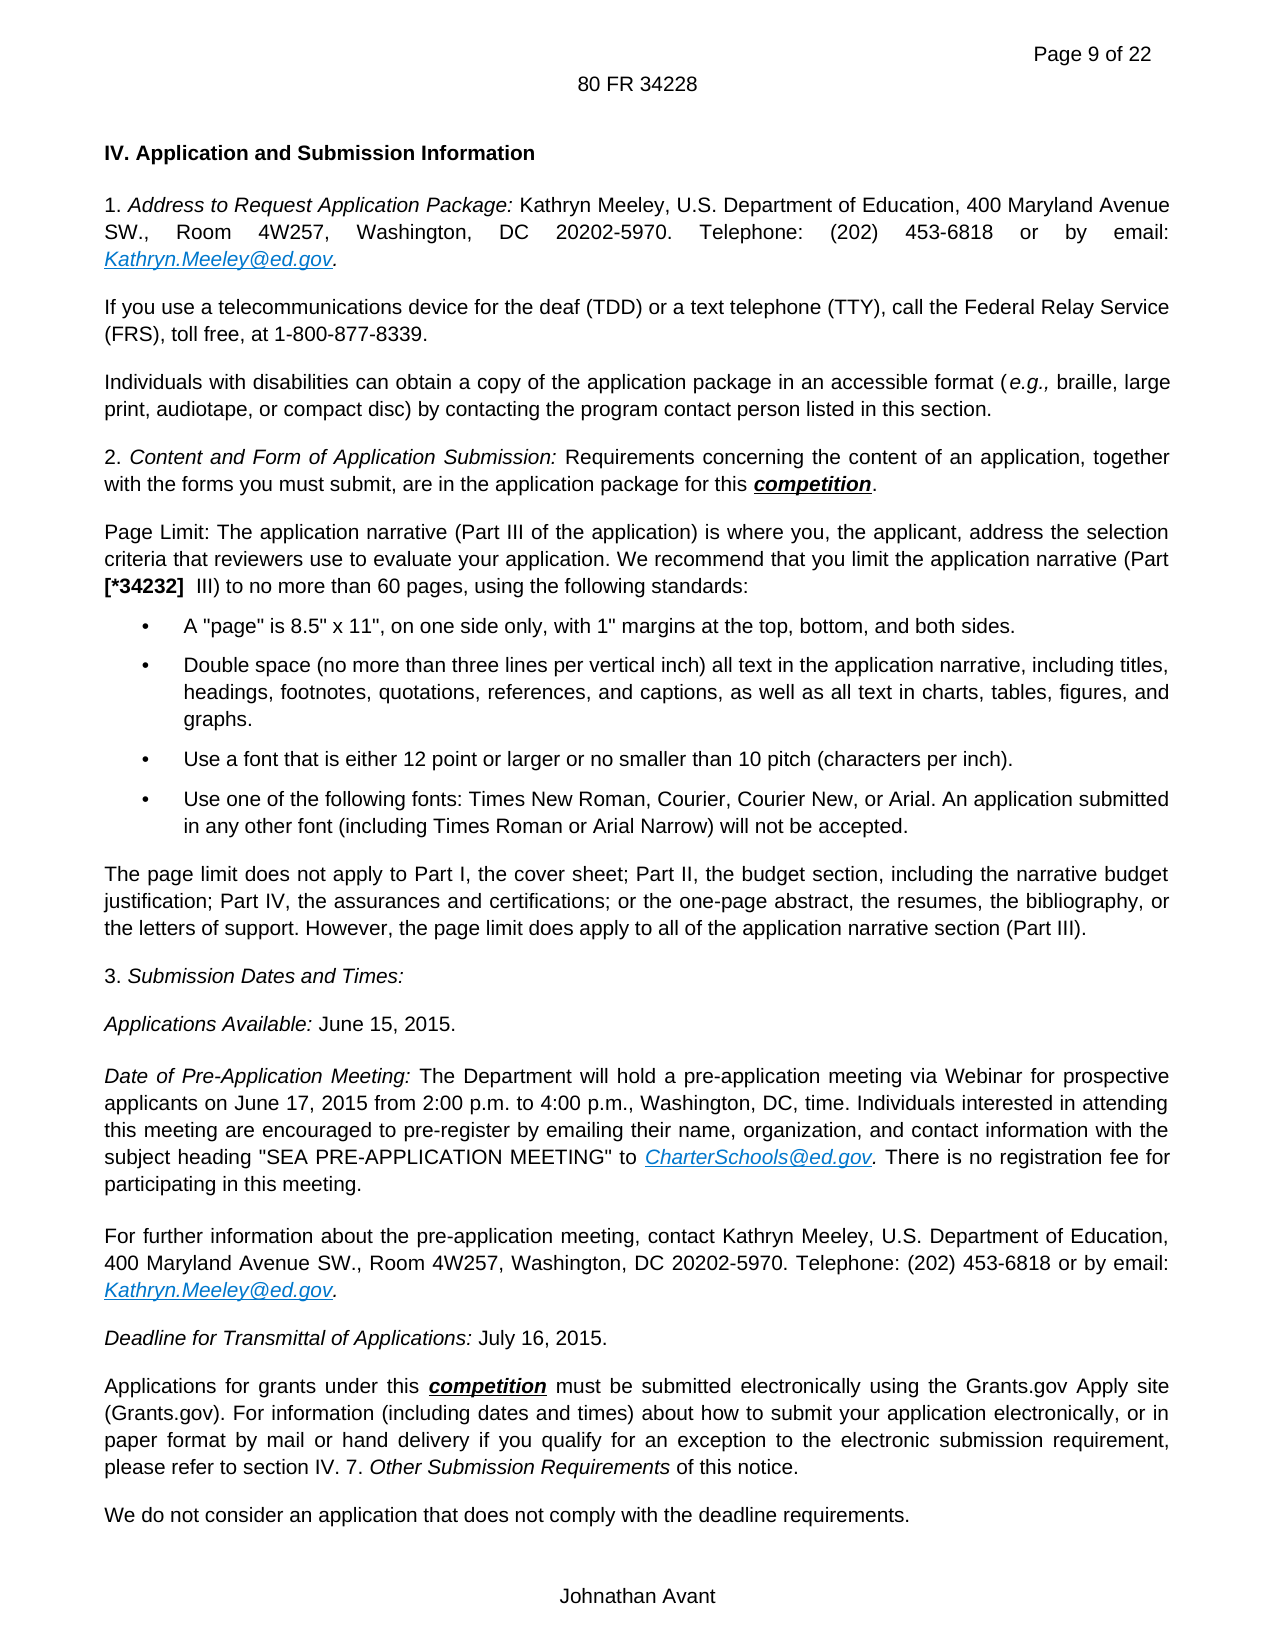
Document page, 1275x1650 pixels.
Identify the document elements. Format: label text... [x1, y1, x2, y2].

text 3. Submission Dates and Times: [104, 960, 1171, 987]
text If you use a telecommunications device for the deaf (TDD) or a text telephone (TTY), call the Federal Relay Service (FRS), toll free, at 1-800-877-8339. [104, 292, 1171, 346]
list A "page" is 8.5" x 11", on one side only, with 1" margins at the top, bottom, and both sides. [142, 610, 1171, 637]
list Double space (no more than three lines per vertical inch) all text in the application narrative, including titles, headings, footnotes, quotations, references, and captions, as well as all text in charts, tables, figures, and graphs. [142, 650, 1171, 731]
text Applications Available: June 15, 2015. [104, 1008, 1171, 1035]
text We do not consider an application that does not comply with the deadline requirements. [104, 1500, 1171, 1527]
list Use one of the following fonts: Times New Roman, Courier, Courier New, or Arial. An application submitted in any other font (including Times Roman or Arial Narrow) will not be accepted. [142, 783, 1171, 837]
list Use a font that is either 12 point or larger or no smaller than 10 pitch (characters per inch). [142, 744, 1171, 771]
text 1. Address to Request Application Package: Kathryn Meeley, U.S. Department of Education, 400 Maryland Avenue SW., Room 4W257, Washington, DC 20202-5970. Telephone: (202) 453-6818 or by email: Kathryn.Meeley@ed.gov. [104, 189, 1171, 271]
text Page Limit: The application narrative (Part III of the application) is where you, the applicant, address the selection criteria that reviewers use to evaluate your application. We recommend that you limit the application narrative (Part [*34232] III) to no more than 60 pages, using the following standards: [104, 517, 1171, 598]
text The page limit does not apply to Part I, the cover sheet; Part II, the budget section, including the narrative budget justification; Part IV, the assurances and certifications; or the one-page abstract, the resumes, the bibliography, or the letters of support. However, the page limit does apply to all of the application narrative section (Part III). [104, 858, 1171, 939]
text IV. Application and Submission Information [104, 137, 1171, 164]
text Date of Pre-Application Meeting: The Department will hold a pre-application meeting via Webinar for prospective applicants on June 17, 2015 from 2:00 p.m. to 4:00 p.m., Washington, DC, time. Individuals interested in attending this meeting are encouraged to pre-register by emailing their name, organization, and contact information with the subject heading "SEA PRE-APPLICATION MEETING" to CharterSchools@ed.gov. There is no registration fee for participating in this meeting. [104, 1060, 1171, 1196]
text 2. Content and Form of Application Submission: Requirements concerning the content of an application, together with the forms you must submit, are in the application package for this competition. [104, 442, 1171, 496]
text Deadline for Transmittal of Applications: July 16, 2015. [104, 1323, 1171, 1350]
text Individuals with disabilities can obtain a copy of the application package in an accessible format (e.g., braille, large print, audiotape, or compact disc) by contacting the program contact person listed in this section. [104, 367, 1171, 421]
text For further information about the pre-application meeting, contact Kathryn Meeley, U.S. Department of Education, 400 Maryland Avenue SW., Room 4W257, Washington, DC 20202-5970. Telephone: (202) 453-6818 or by email: Kathryn.Meeley@ed.gov. [104, 1221, 1171, 1302]
text Applications for grants under this competition must be submitted electronically using the Grants.gov Apply site (Grants.gov). For information (including dates and times) about how to submit your application electronically, or in paper format by mail or hand delivery if you qualify for an exception to the electronic submission requirement, please refer to section IV. 7. Other Submission Requirements of this notice. [104, 1371, 1171, 1479]
